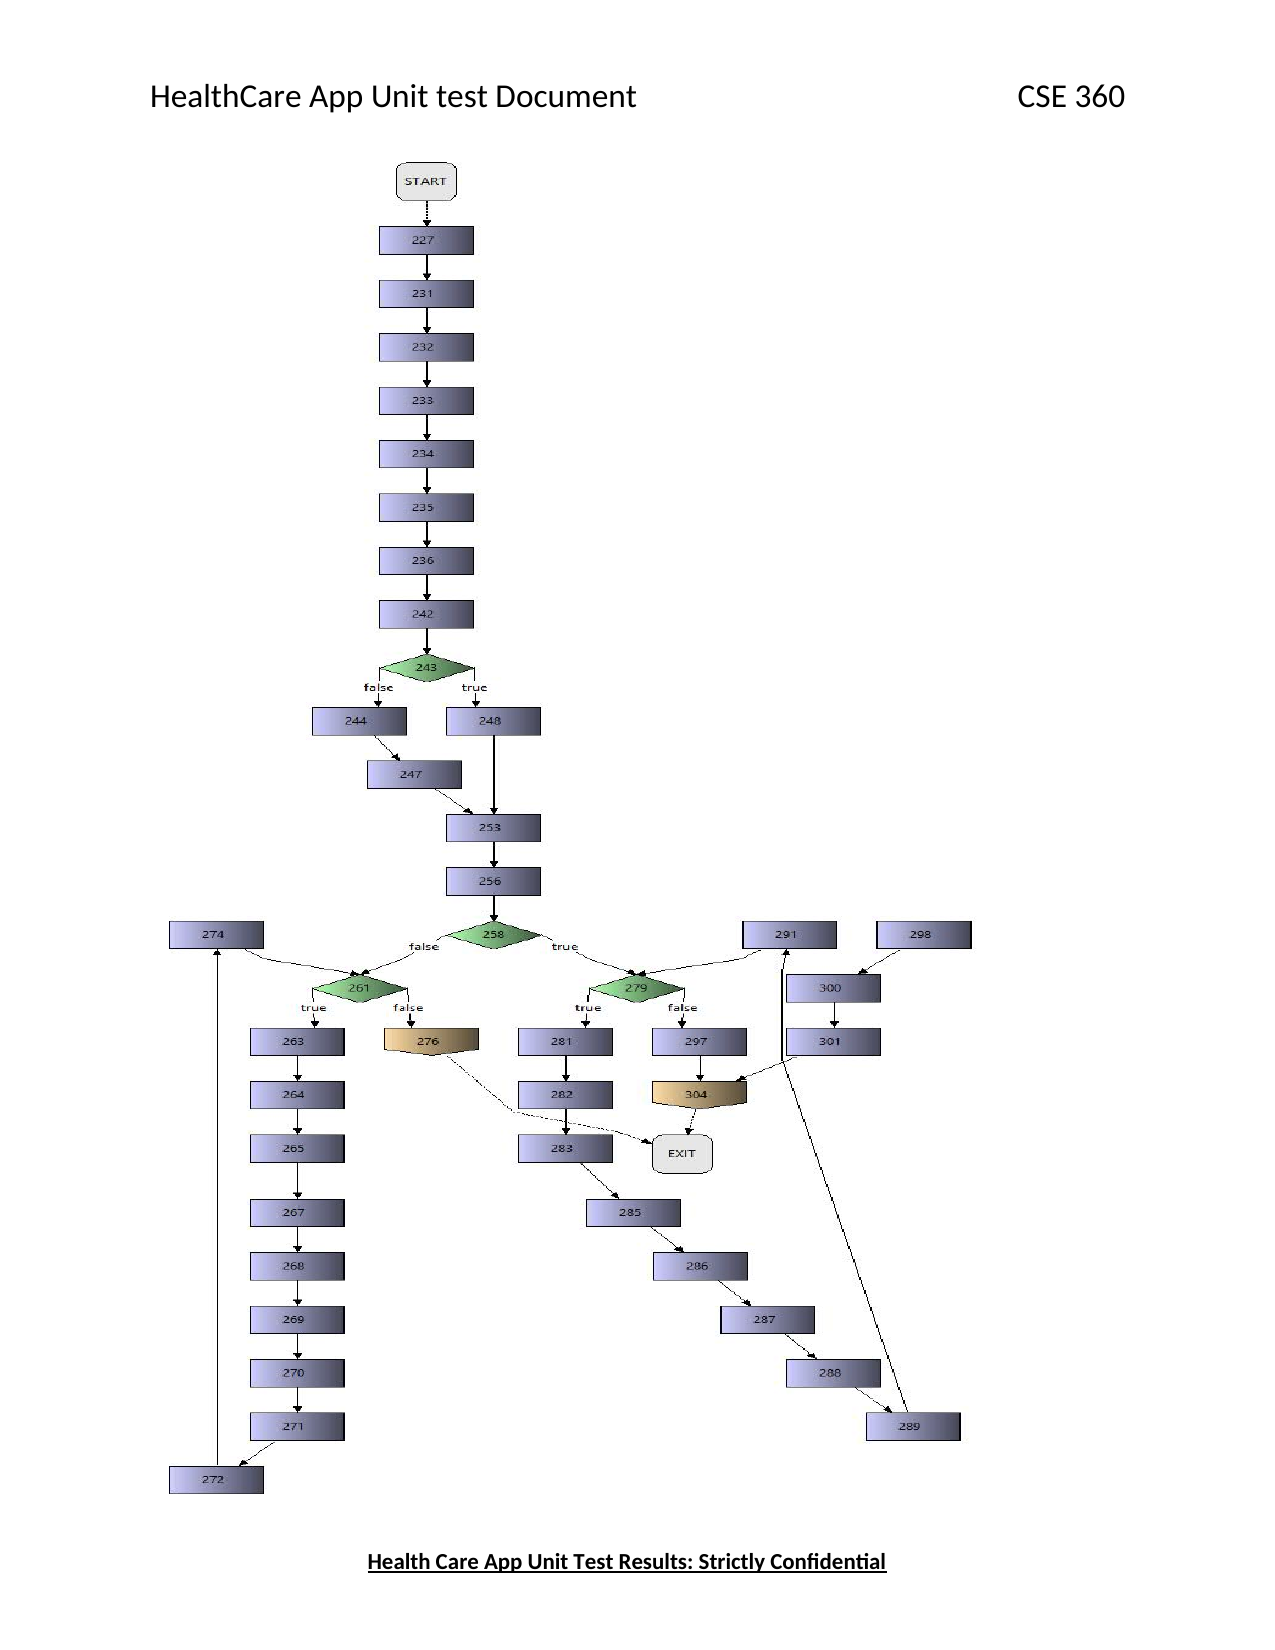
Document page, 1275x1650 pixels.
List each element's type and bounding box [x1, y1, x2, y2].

picture [150, 150, 977, 1497]
